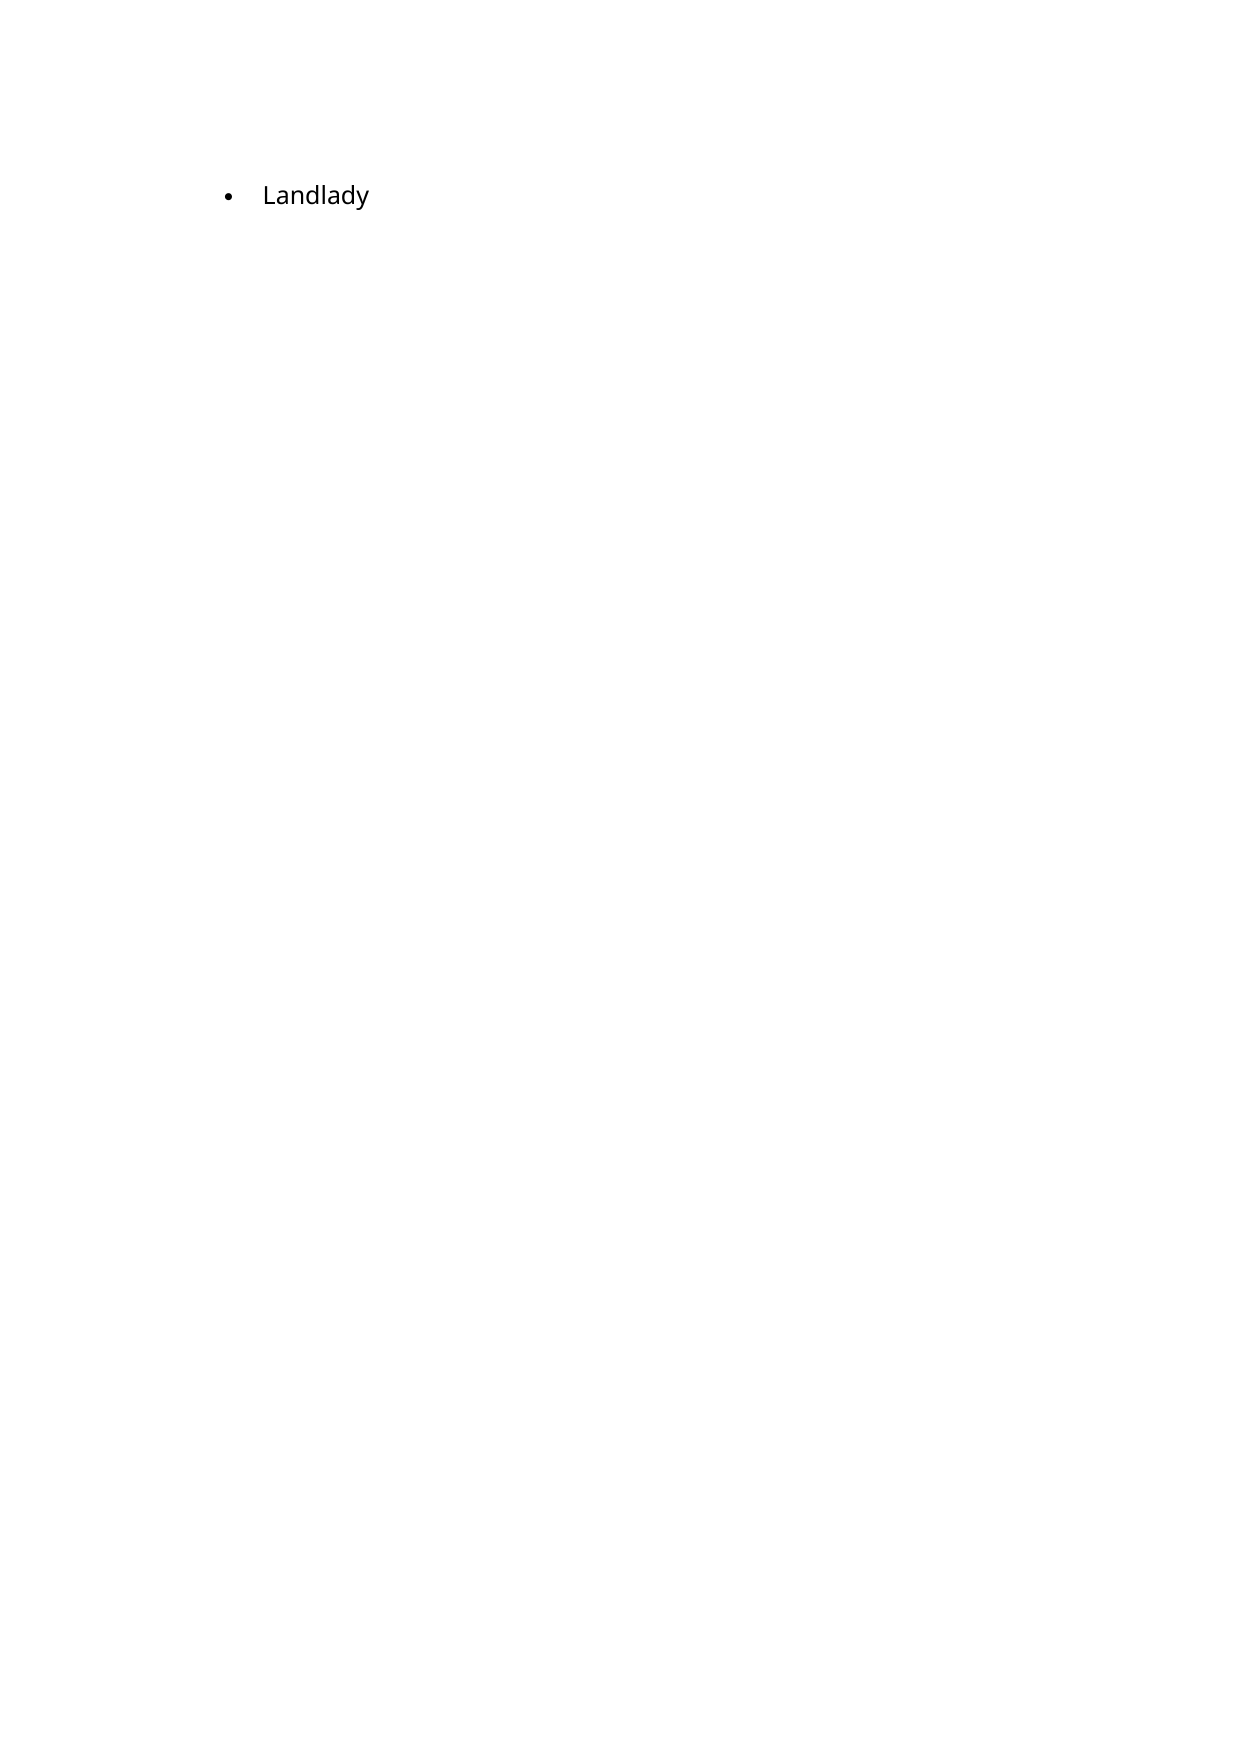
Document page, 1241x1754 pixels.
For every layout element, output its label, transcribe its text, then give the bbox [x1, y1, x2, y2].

list Landlady [225, 162, 1053, 227]
